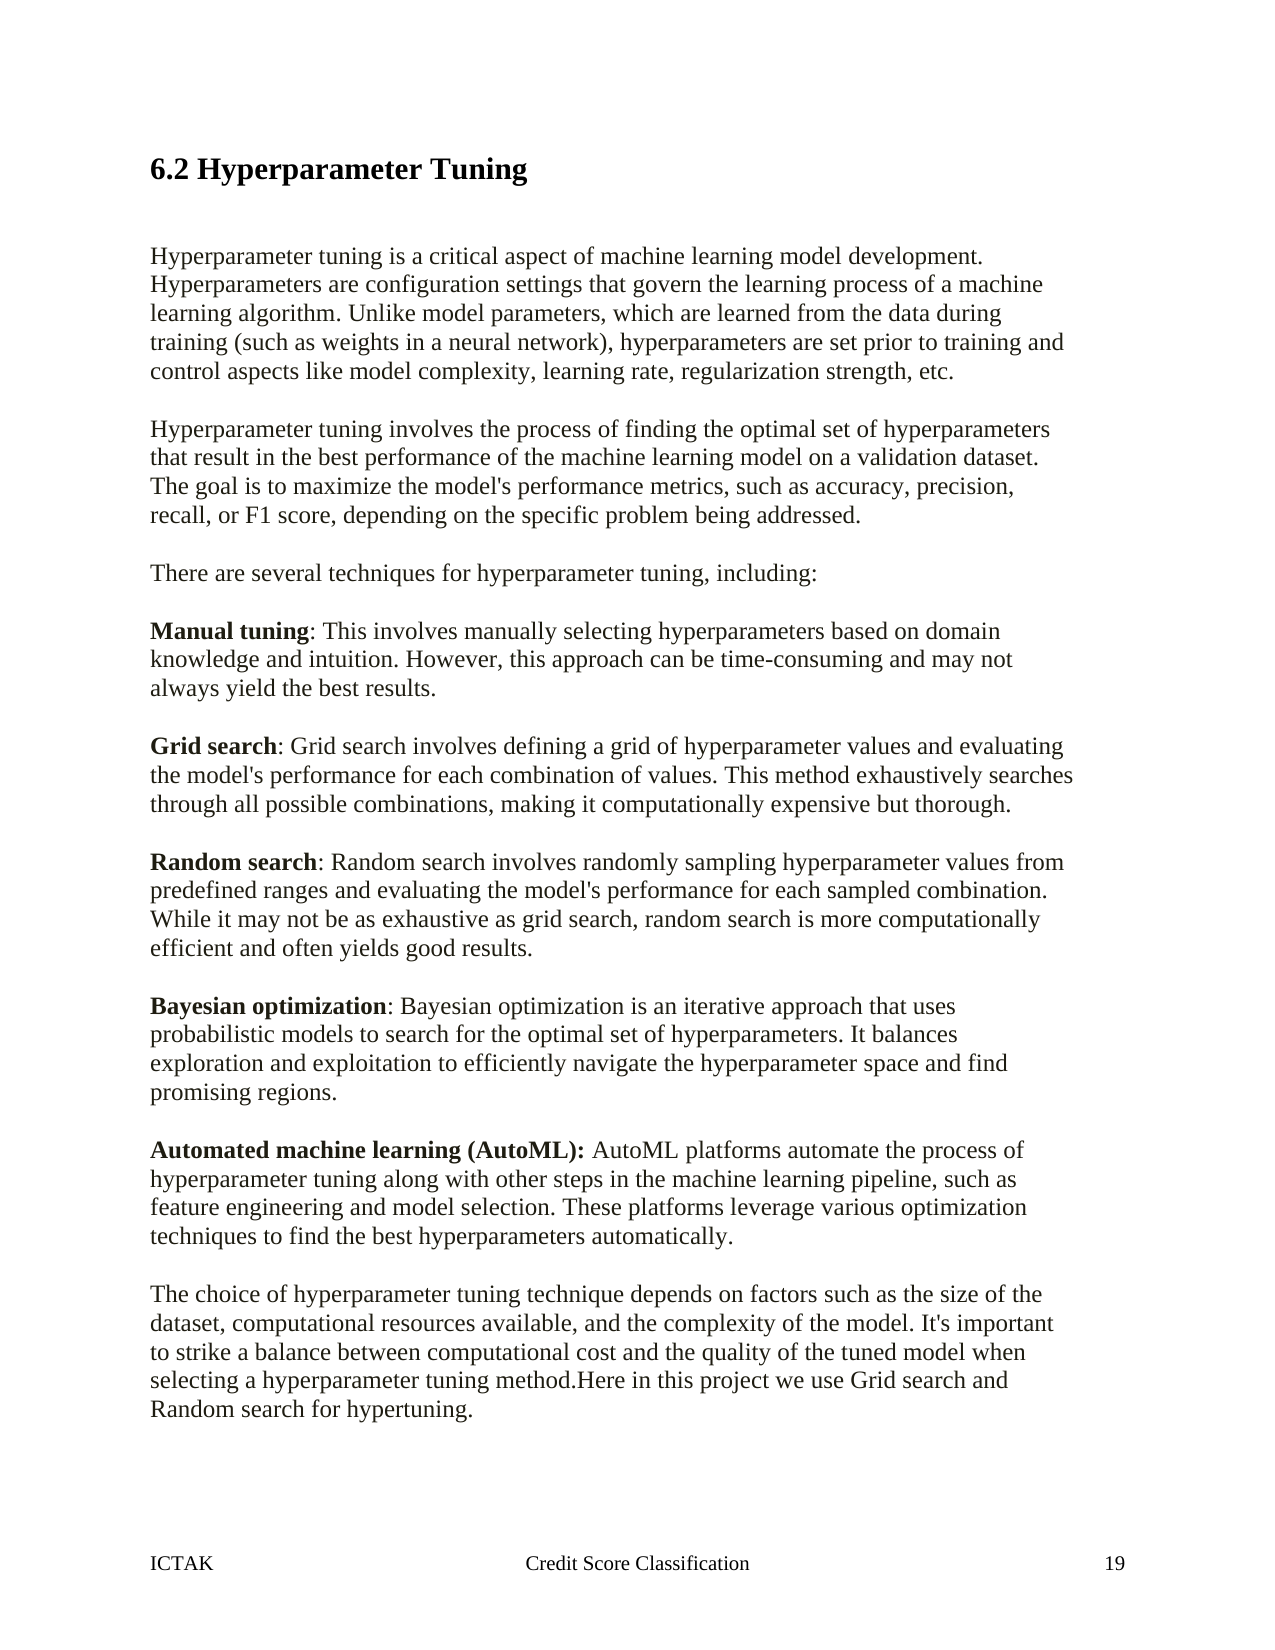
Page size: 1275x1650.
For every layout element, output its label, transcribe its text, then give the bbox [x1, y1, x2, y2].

text Hyperparameter tuning is a critical aspect of machine learning model development. Hyperparameters are configuration settings that govern the learning process of a machine learning algorithm. Unlike model parameters, which are learned from the data during training (such as weights in a neural network), hyperparameters are set prior to training and control aspects like model complexity, learning rate, regularization strength, etc. [150, 241, 1075, 384]
text The choice of hyperparameter tuning technique depends on factors such as the size of the dataset, computational resources available, and the complexity of the model. It's important to strike a balance between computational cost and the quality of the tuned model when selecting a hyperparameter tuning method.Here in this project we use Grid search and Random search for hypertuning. [150, 1279, 1075, 1423]
text Random search: Random search involves randomly sampling hyperparameter values from predefined ranges and evaluating the model's performance for each sampled combination. While it may not be as exhaustive as grid search, random search is more computationally efficient and often yields good results. [150, 847, 1075, 962]
text Automated machine learning (AutoML): AutoML platforms automate the process of hyperparameter tuning along with other steps in the machine learning pipeline, such as feature engineering and model selection. These platforms leverage various optimization techniques to find the best hyperparameters automatically. [150, 1135, 1075, 1250]
text There are several techniques for hyperparameter tuning, including: [150, 558, 1075, 587]
text Grid search: Grid search involves defining a grid of hyperparameter values and evaluating the model's performance for each combination of values. This method exhaustively searches through all possible combinations, making it computationally expensive but thorough. [150, 731, 1075, 817]
text Manual tuning: This involves manually selecting hyperparameters based on domain knowledge and intuition. However, this approach can be time-consuming and may not always yield the best results. [150, 616, 1075, 702]
text Hyperparameter tuning involves the process of finding the optimal set of hyperparameters that result in the best performance of the machine learning model on a validation dataset. The goal is to maximize the model's performance metrics, such as accuracy, precision, recall, or F1 score, depending on the specific problem being addressed. [150, 414, 1075, 529]
subtitle 6.2 Hyperparameter Tuning [150, 150, 1125, 186]
text Bayesian optimization: Bayesian optimization is an iterative approach that uses probabilistic models to search for the optimal set of hyperparameters. It balances exploration and exploitation to efficiently navigate the hyperparameter space and find promising regions. [150, 991, 1075, 1106]
